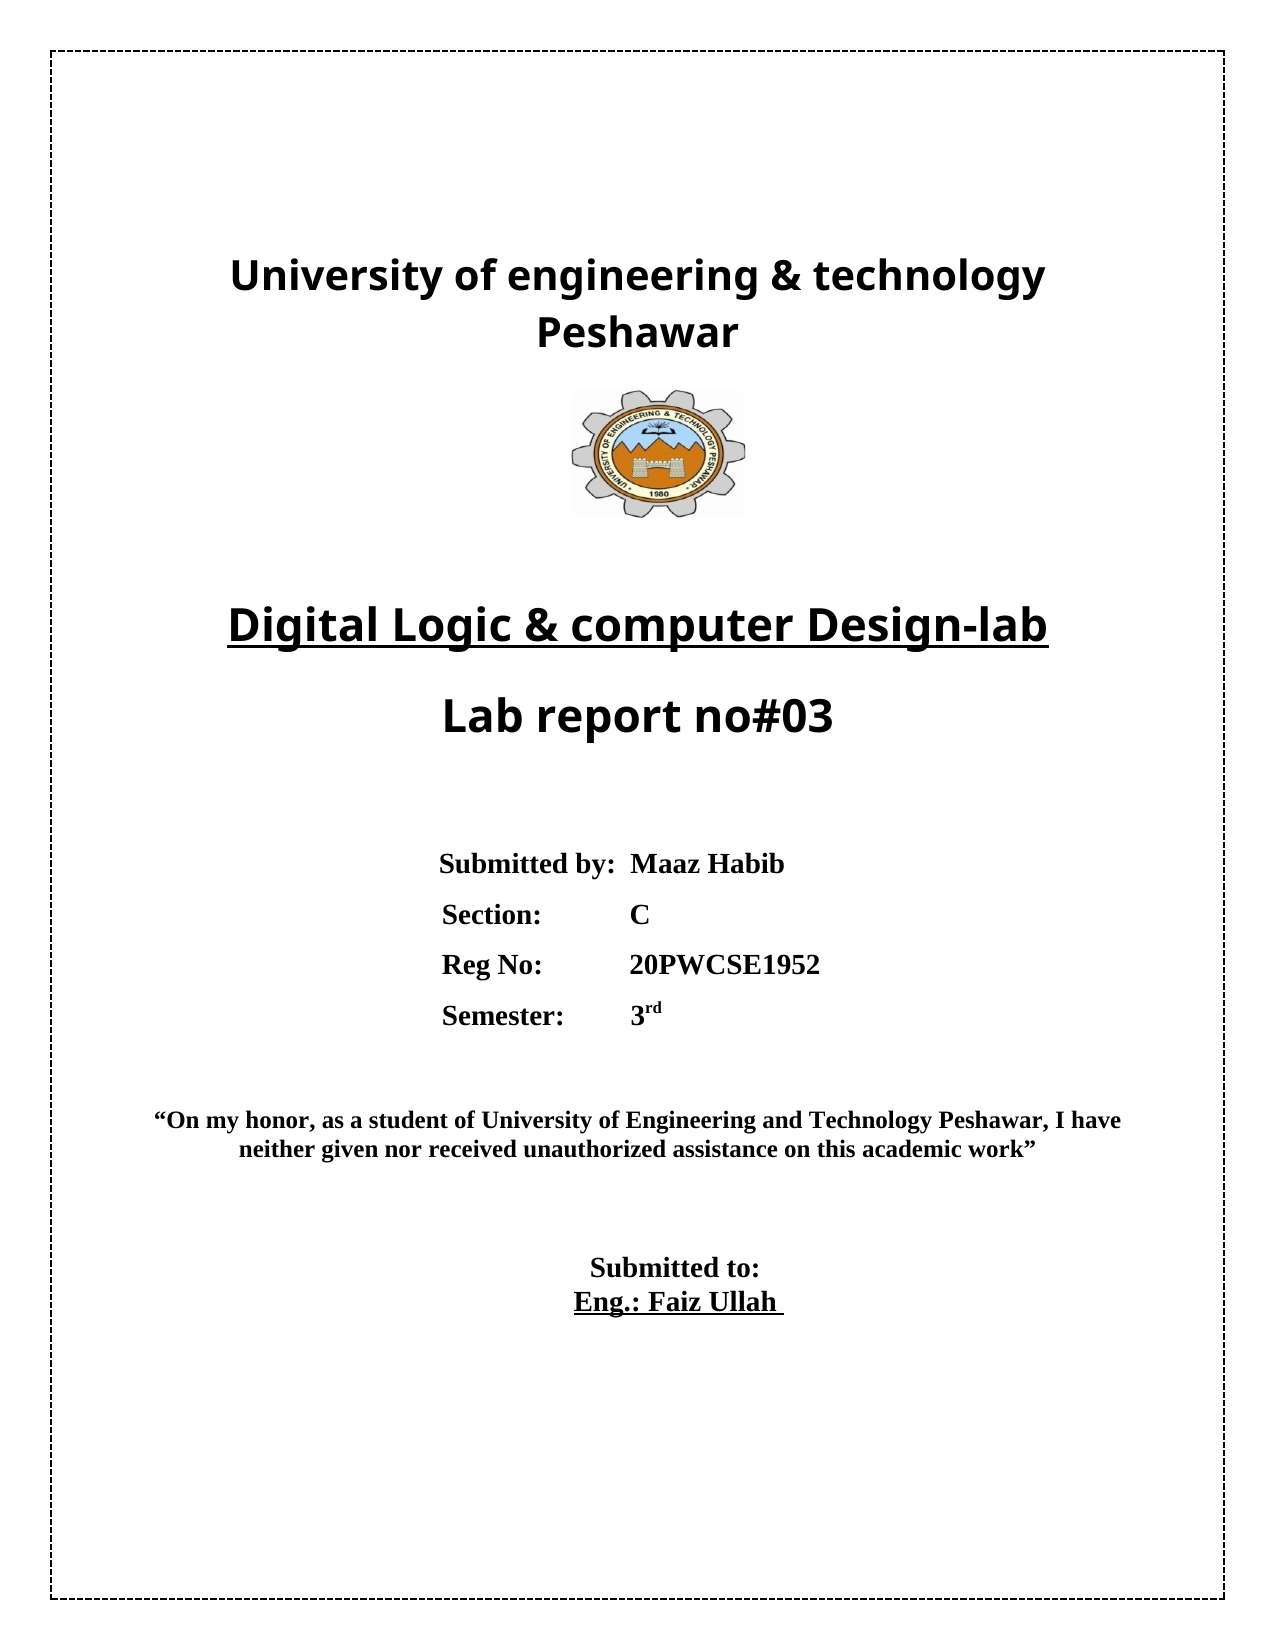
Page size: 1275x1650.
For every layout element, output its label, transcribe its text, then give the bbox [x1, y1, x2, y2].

text Semester: 3rd [150, 998, 1125, 1031]
text Digital Logic & computer Design-lab [150, 592, 1125, 655]
text University of engineering & technology Peshawar [150, 246, 1125, 359]
text Submitted by: Maaz Habib [150, 847, 1125, 880]
text “On my honor, as a student of University of Engineering and Technology Peshawar, I have neither given nor received unauthorized assistance on this academic work” [150, 1105, 1125, 1163]
picture [571, 389, 746, 518]
text Submitted to: [150, 1250, 1125, 1284]
text Eng.: Faiz Ullah [150, 1284, 1125, 1317]
text Lab report no#03 [150, 683, 1125, 746]
text Section: C [150, 897, 1125, 931]
text Reg No: 20PWCSE1952 [150, 947, 1125, 981]
